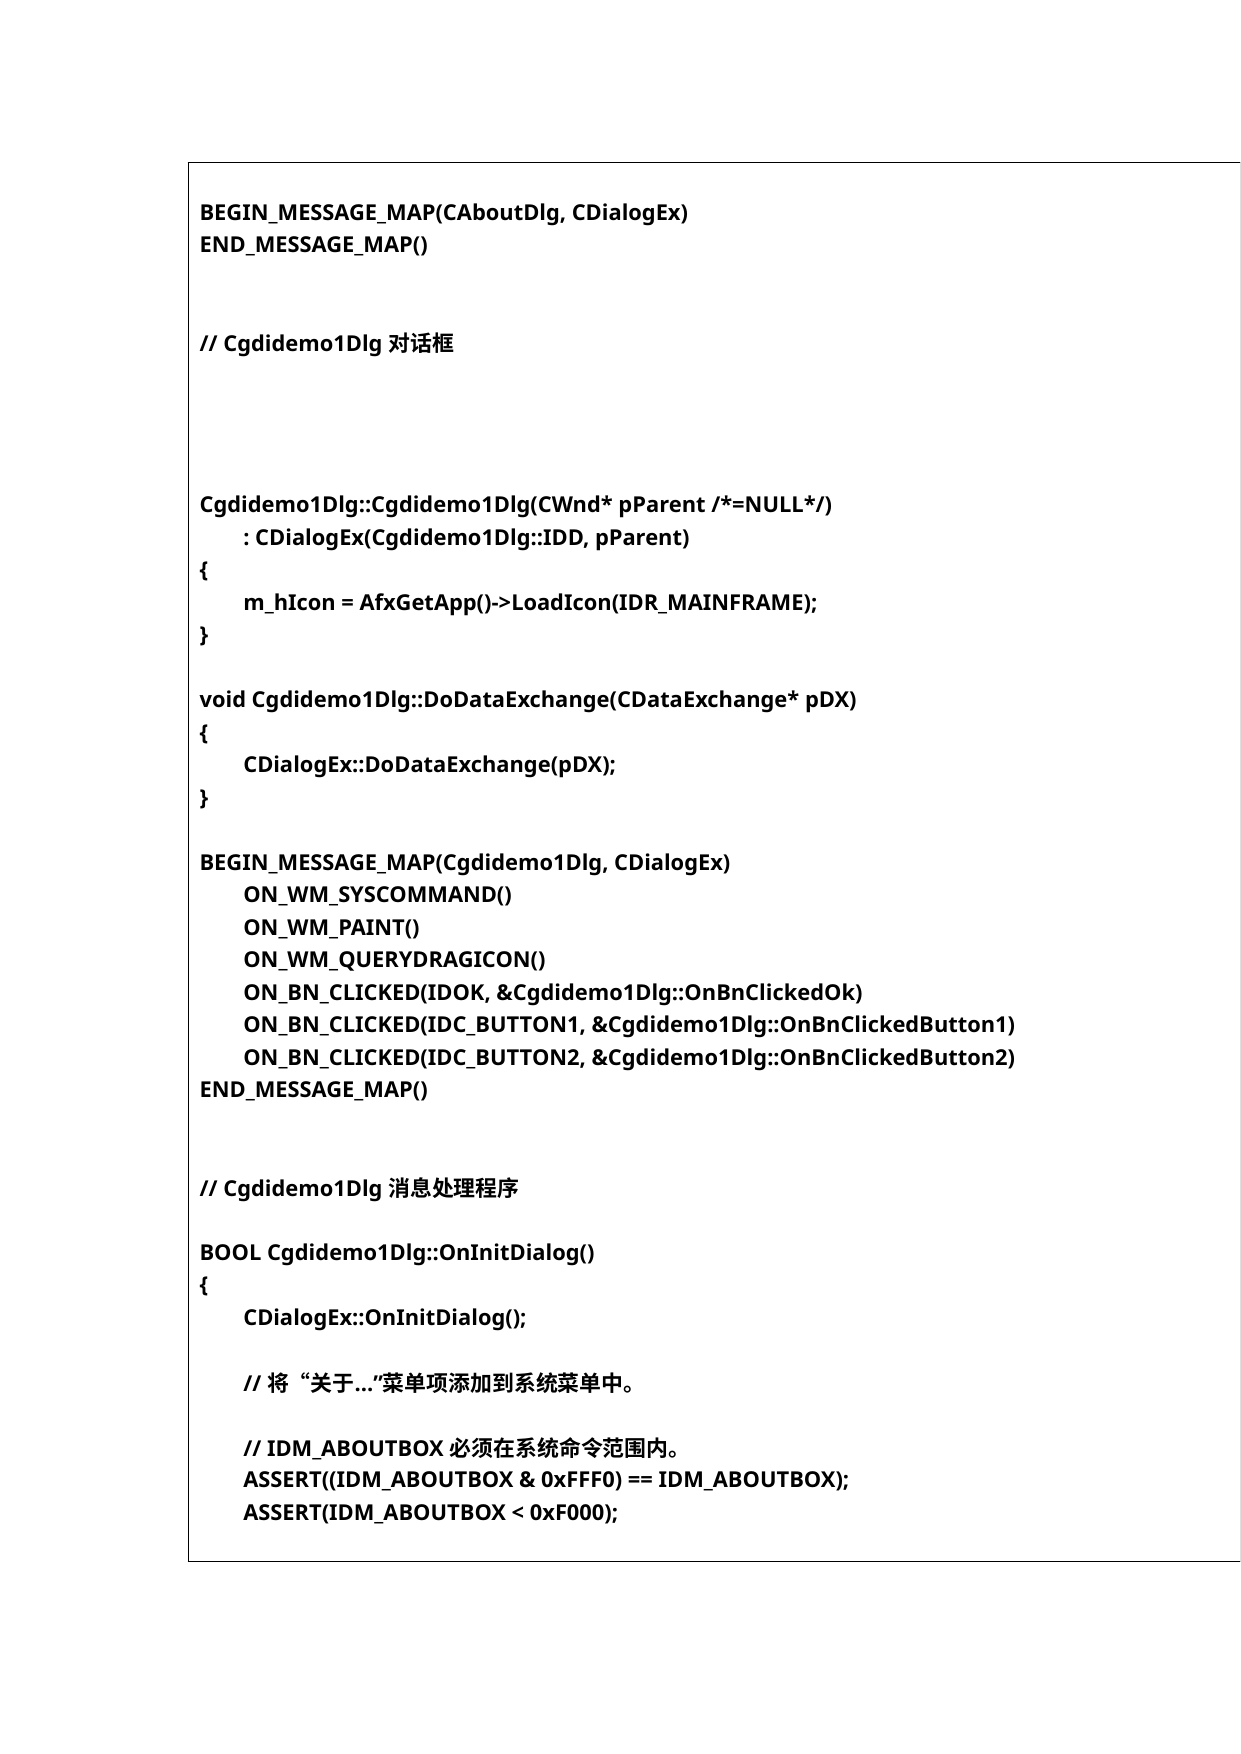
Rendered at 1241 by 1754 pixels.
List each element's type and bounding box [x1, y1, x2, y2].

table_header [189, 163, 1240, 1561]
